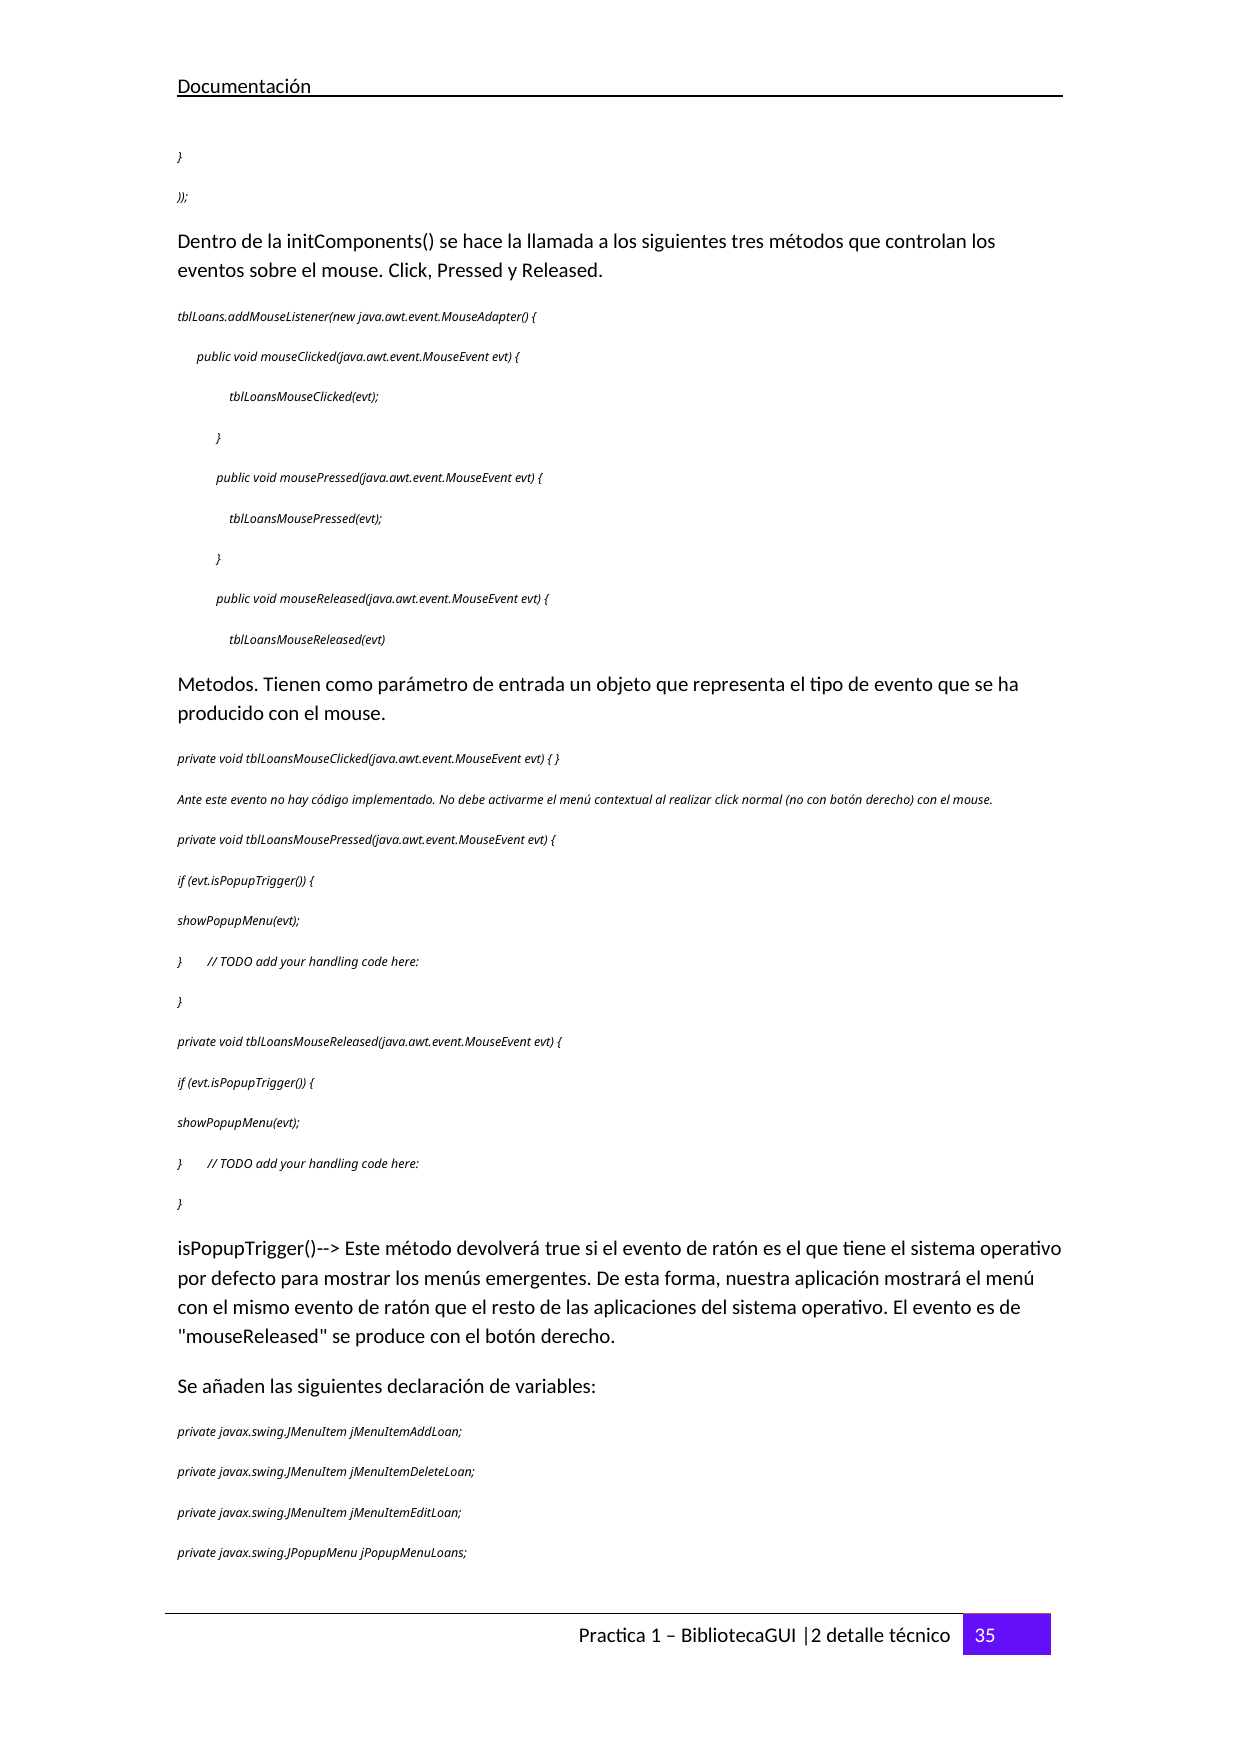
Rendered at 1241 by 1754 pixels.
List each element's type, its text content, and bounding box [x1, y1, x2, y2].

text Se añaden las siguientes declaración de variables: [177, 1373, 1063, 1398]
text public void mouseClicked(java.awt.event.MouseEvent evt) { [177, 348, 1063, 365]
text Metodos. Tienen como parámetro de entrada un objeto que representa el tipo de evento que se ha producido con el mouse. [177, 671, 1063, 726]
text if (evt.isPopupTrigger()) { [177, 872, 1063, 889]
text } [177, 429, 1063, 446]
text } [177, 1195, 1063, 1212]
text showPopupMenu(evt); [177, 1114, 1063, 1131]
text tblLoansMouseReleased(evt) [177, 631, 1063, 648]
text } // TODO add your handling code here: [177, 953, 1063, 970]
text tblLoansMouseClicked(evt); [177, 388, 1063, 406]
text private javax.swing.JMenuItem jMenuItemDeleteLoan; [177, 1463, 1063, 1481]
text Dentro de la initComponents() se hace la llamada a los siguientes tres métodos que controlan los eventos sobre el mouse. Click, Pressed y Released. [177, 228, 1063, 283]
text private void tblLoansMousePressed(java.awt.event.MouseEvent evt) { [177, 831, 1063, 848]
text public void mousePressed(java.awt.event.MouseEvent evt) { [177, 469, 1063, 486]
text tblLoansMousePressed(evt); [177, 510, 1063, 527]
text public void mouseReleased(java.awt.event.MouseEvent evt) { [177, 591, 1063, 608]
text tblLoans.addMouseListener(new java.awt.event.MouseAdapter() { [177, 308, 1063, 325]
text private javax.swing.JMenuItem jMenuItemAddLoan; [177, 1423, 1063, 1440]
text showPopupMenu(evt); [177, 912, 1063, 929]
text private javax.swing.JPopupMenu jPopupMenuLoans; [177, 1544, 1063, 1561]
text )); [177, 188, 1063, 205]
text isPopupTrigger()--> Este método devolverá true si el evento de ratón es el que tiene el sistema operativo por defecto para mostrar los menús emergentes. De esta forma, nuestra aplicación mostrará el menú con el mismo evento de ratón que el resto de las aplicaciones del sistema operativo. El evento es de "mouseReleased" se produce con el botón derecho. [177, 1236, 1063, 1348]
text Ante este evento no hay código implementado. No debe activarme el menú contextual al realizar click normal (no con botón derecho) con el mouse. [177, 791, 1063, 808]
text } [177, 148, 1063, 165]
text private void tblLoansMouseReleased(java.awt.event.MouseEvent evt) { [177, 1033, 1063, 1051]
text private void tblLoansMouseClicked(java.awt.event.MouseEvent evt) { } [177, 751, 1063, 768]
text } // TODO add your handling code here: [177, 1155, 1063, 1172]
text } [177, 993, 1063, 1010]
text } [177, 550, 1063, 567]
text private javax.swing.JMenuItem jMenuItemEditLoan; [177, 1504, 1063, 1521]
text if (evt.isPopupTrigger()) { [177, 1074, 1063, 1091]
